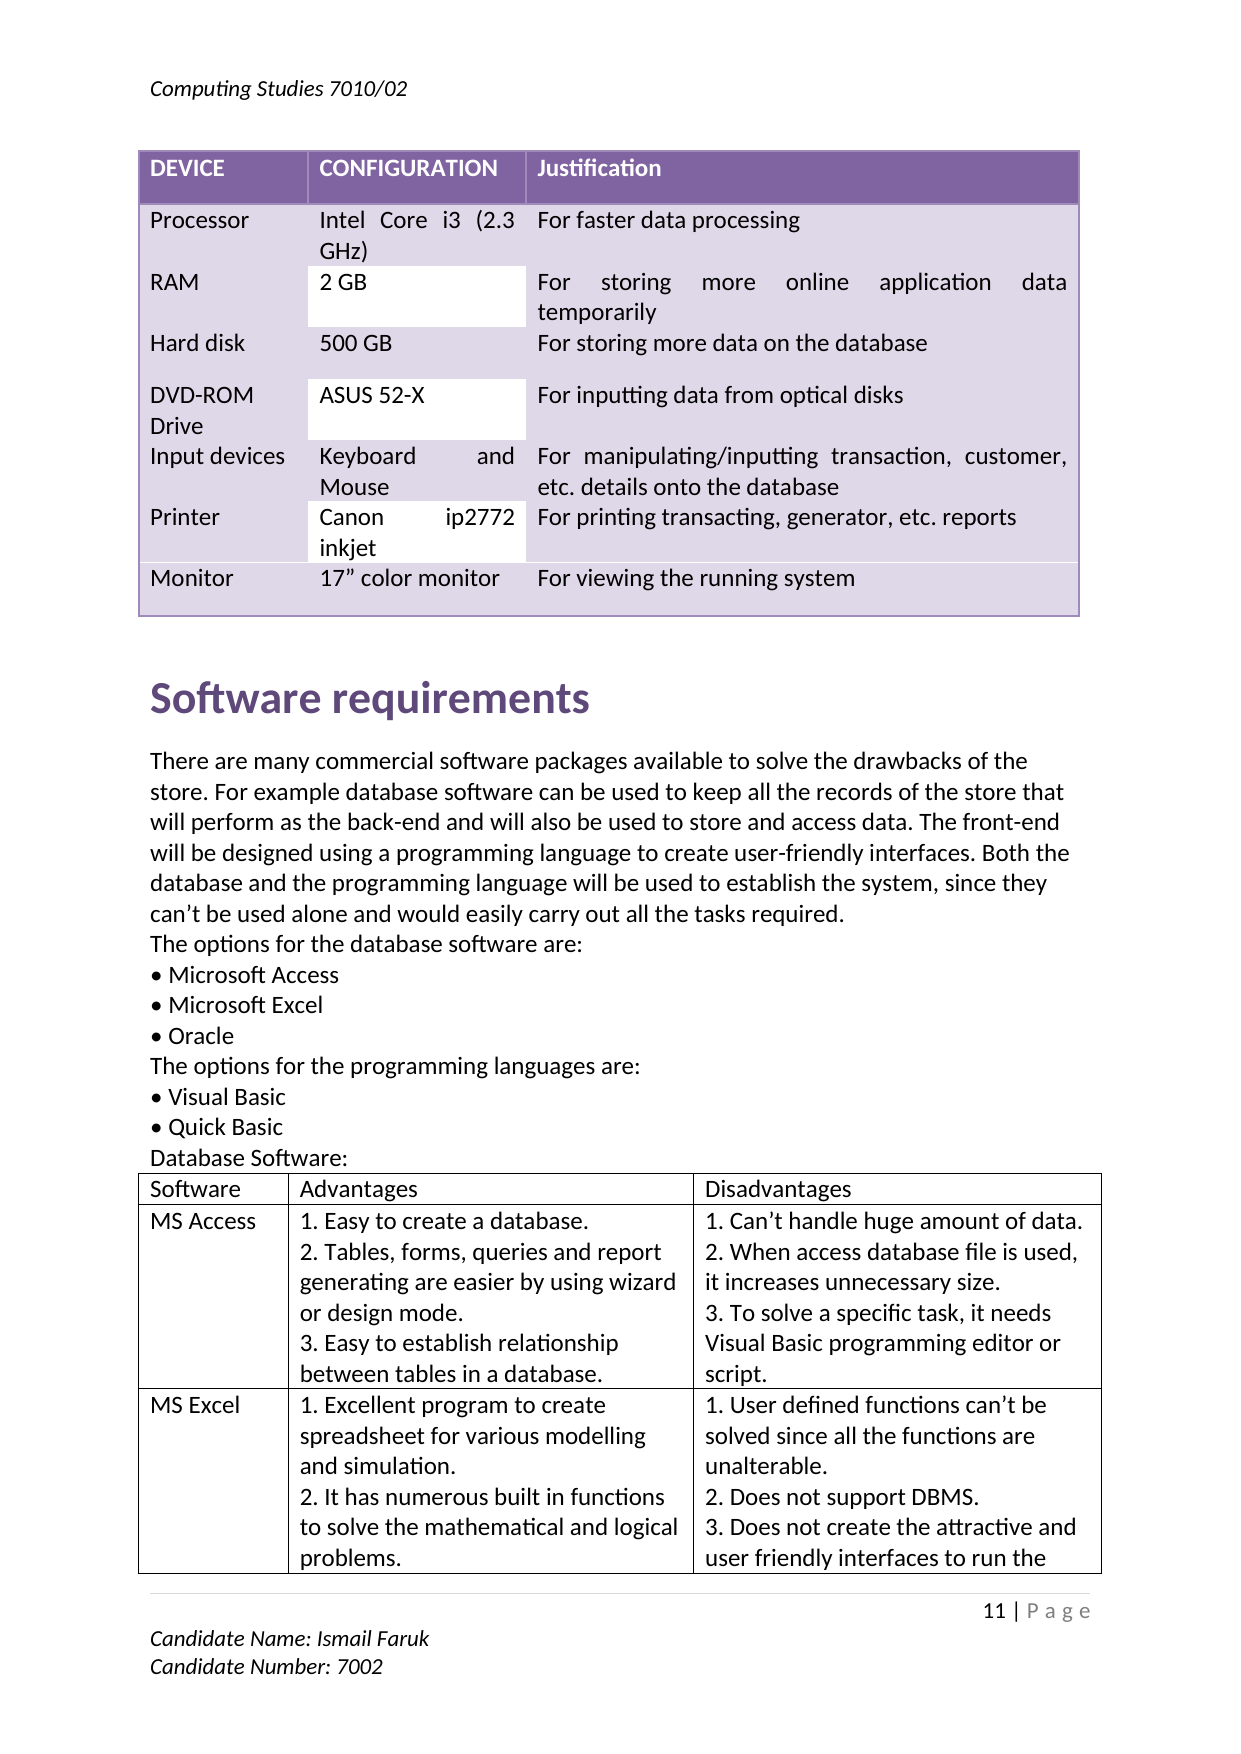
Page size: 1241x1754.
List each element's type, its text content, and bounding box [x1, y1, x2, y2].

table_cell DVD-ROM Drive [140, 379, 308, 440]
table_header DEVICE [140, 152, 307, 203]
table_cell Input devices [140, 440, 308, 501]
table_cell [289, 1389, 693, 1572]
table_header Software [139, 1174, 288, 1204]
table_header Justification [527, 152, 1078, 203]
table_cell Canon ip2772 inkjet [308, 501, 526, 562]
text The options for the database software are: [150, 928, 1090, 959]
table_cell Printer [140, 501, 308, 562]
table_cell MS Access [139, 1205, 288, 1388]
table_cell 1. Can’t handle huge amount of data. 2. When access database file is used, it increases unnecessary size. 3. To solve a specific task, it needs Visual Basic programming editor or script. [694, 1205, 1101, 1388]
table_cell For storing more data on the database [526, 327, 1078, 379]
table_cell For manipulating/inputting transaction, customer, etc. details onto the database [526, 440, 1078, 501]
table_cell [694, 1389, 1101, 1572]
table_cell 1. Easy to create a database. 2. Tables, forms, queries and report generating are easier by using wizard or design mode. 3. Easy to establish relationship between tables in a database. [289, 1205, 693, 1388]
table_cell Monitor [140, 563, 308, 615]
text Software requirements [150, 668, 1090, 724]
table_header Disadvantages [694, 1174, 1101, 1204]
table_cell For faster data processing [526, 205, 1078, 266]
table_header Advantages [289, 1174, 693, 1204]
text The options for the programming languages are: [150, 1051, 1090, 1081]
table_cell 17” color monitor [308, 563, 526, 615]
table_cell Keyboard and Mouse [308, 440, 526, 501]
table_cell For viewing the running system [526, 563, 1078, 615]
table_cell For storing more online application data temporarily [526, 266, 1078, 327]
table_cell Hard disk [140, 327, 308, 379]
table_cell Intel Core i3 (2.3 GHz) [308, 205, 526, 266]
table_header CONFIGURATION [309, 152, 525, 203]
table_cell MS Excel [139, 1389, 288, 1572]
text • Oracle [150, 1020, 1090, 1051]
table_cell ASUS 52-X [308, 379, 526, 440]
table_cell Processor [140, 205, 308, 266]
table_cell RAM [140, 266, 308, 327]
text • Microsoft Excel [150, 989, 1090, 1020]
text • Quick Basic [150, 1112, 1090, 1142]
text Database Software: [150, 1142, 1090, 1173]
table_cell For inputting data from optical disks [526, 379, 1078, 440]
text • Microsoft Access [150, 959, 1090, 989]
text There are many commercial software packages available to solve the drawbacks of the store. For example database software can be used to keep all the records of the store that will perform as the back-end and will also be used to store and access data. The front-end will be designed using a programming language to create user-friendly interfaces. Both the database and the programming language will be used to establish the system, since they can’t be used alone and would easily carry out all the tasks required. [150, 745, 1090, 928]
table_cell For printing transacting, generator, etc. reports [526, 501, 1078, 562]
table_cell 500 GB [308, 327, 526, 379]
table_cell 2 GB [308, 266, 526, 327]
text • Visual Basic [150, 1081, 1090, 1112]
